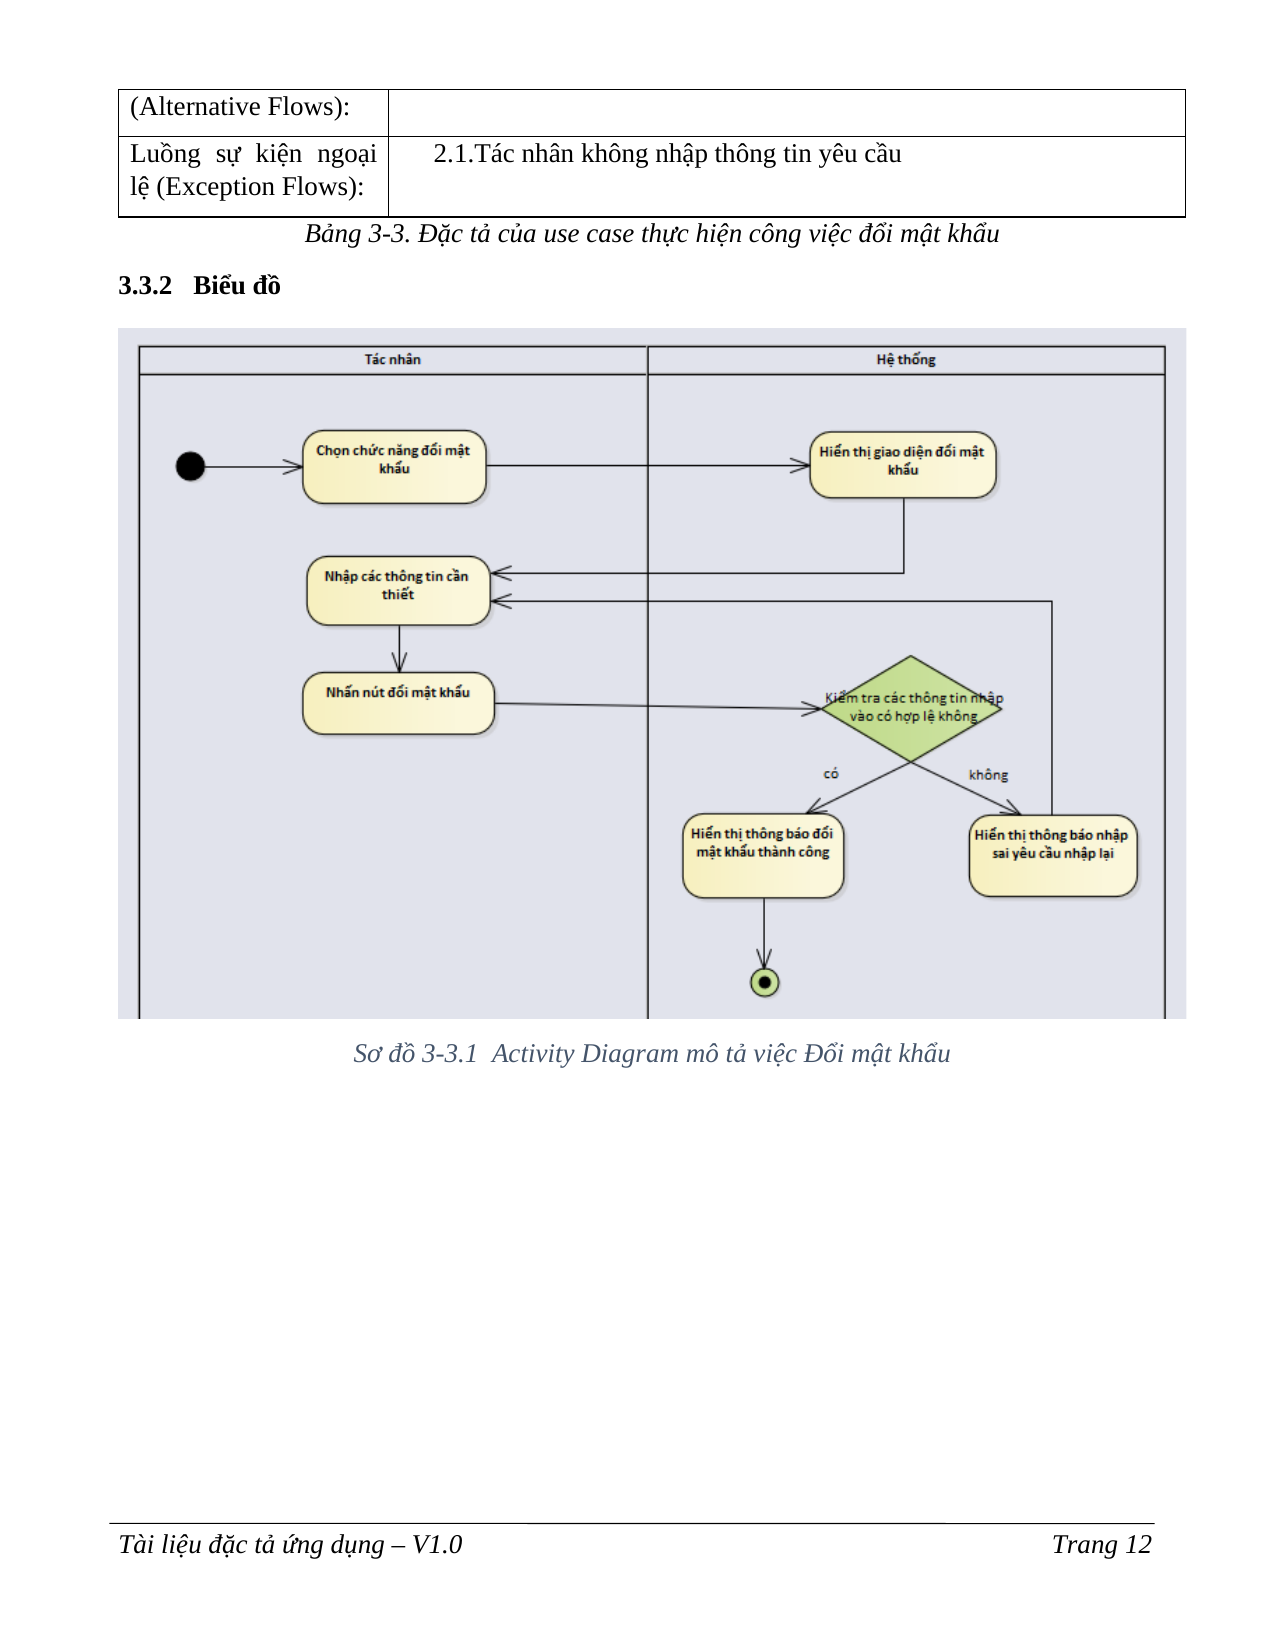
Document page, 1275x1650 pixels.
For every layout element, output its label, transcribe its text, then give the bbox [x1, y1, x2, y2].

table_cell Luồng sự kiện ngoại lệ (Exception Flows): [119, 137, 388, 216]
text Bảng 3-3. Đặc tả của use case thực hiện công việc đổi mật khẩu [118, 218, 1186, 248]
table_cell 2.1.Tác nhân không nhập thông tin yêu cầu [389, 137, 1185, 216]
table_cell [389, 90, 1185, 136]
text Sơ đồ 3-3.1 Activity Diagram mô tả việc Đổi mật khẩu [118, 1037, 1186, 1068]
picture [118, 328, 1187, 1019]
subtitle Biểu đồ [118, 269, 1186, 301]
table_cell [119, 90, 388, 136]
